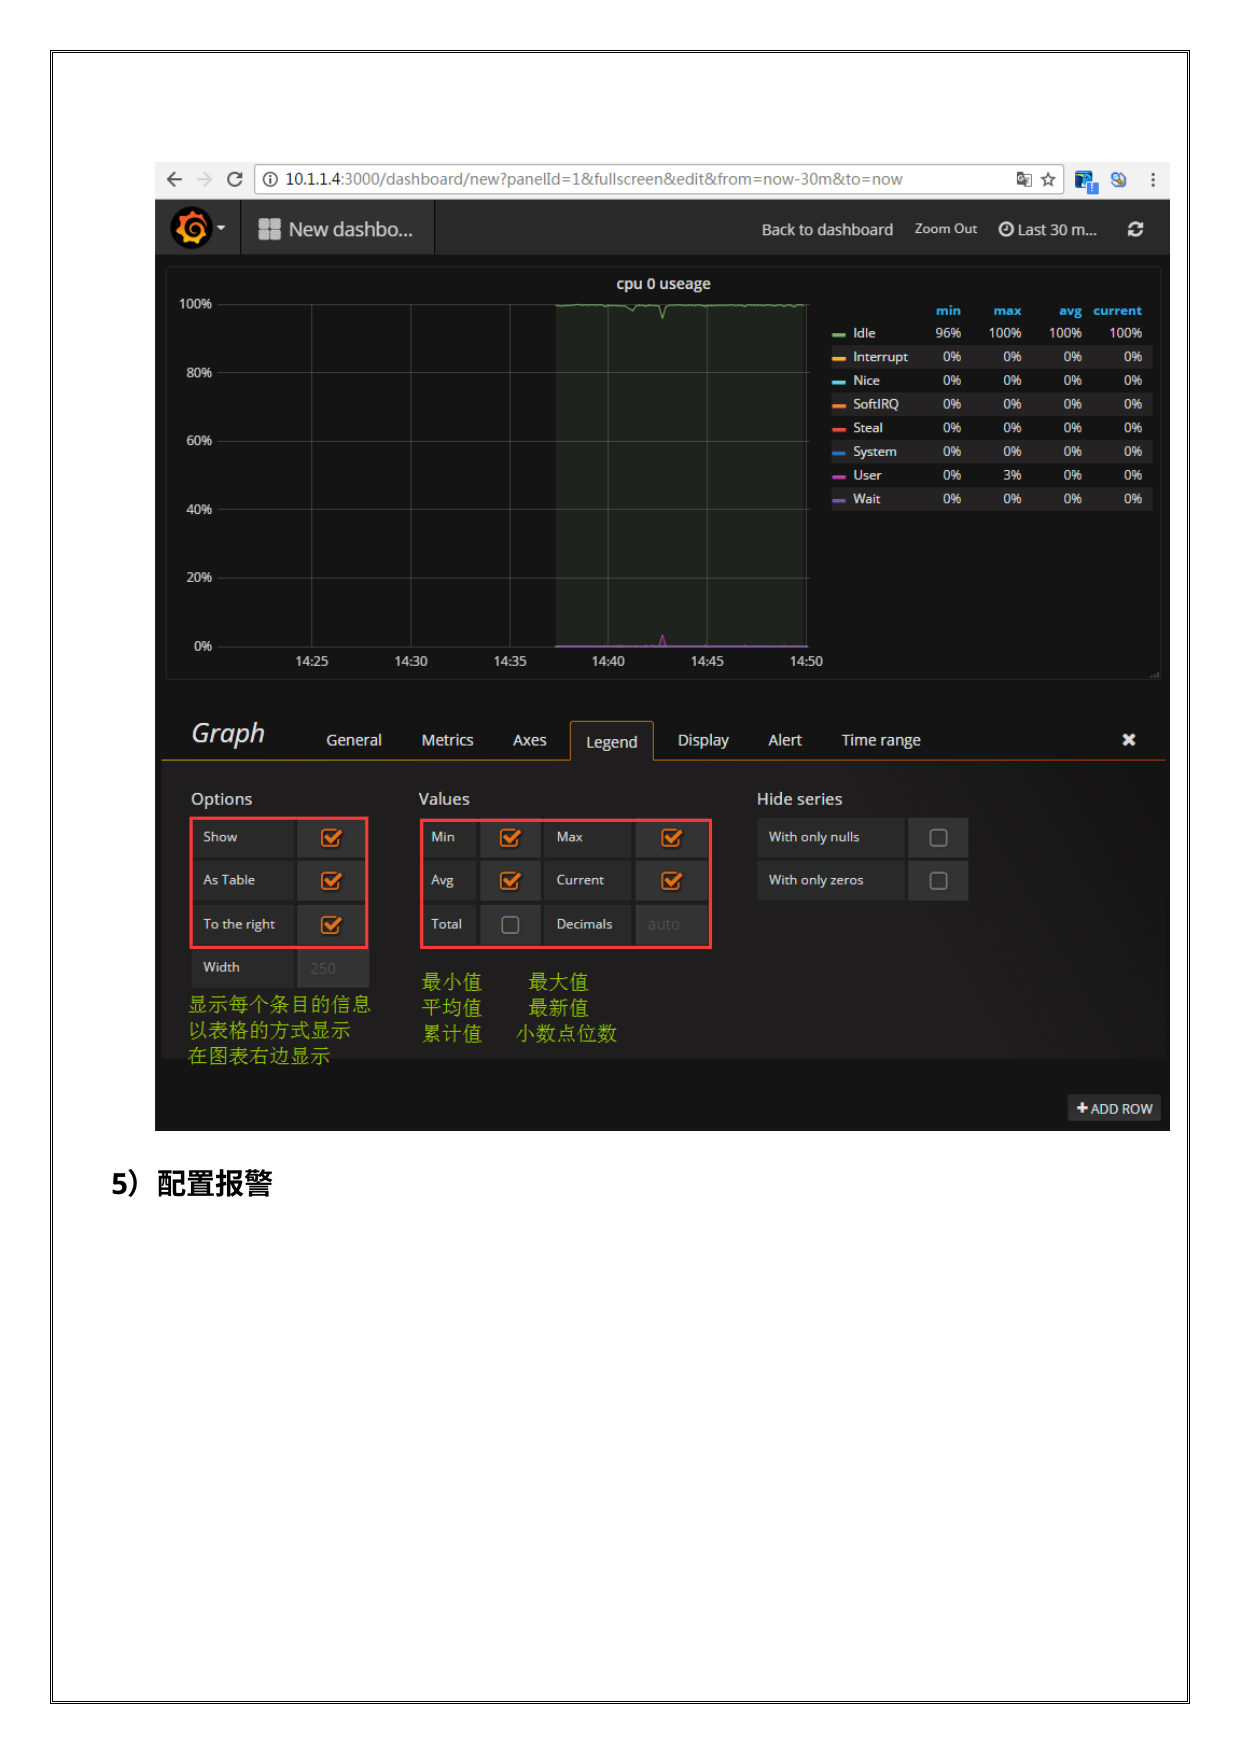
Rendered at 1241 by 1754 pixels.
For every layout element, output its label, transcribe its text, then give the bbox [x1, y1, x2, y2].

picture [154, 162, 1170, 1131]
subtitle 5）配置报警 [111, 1149, 1129, 1214]
